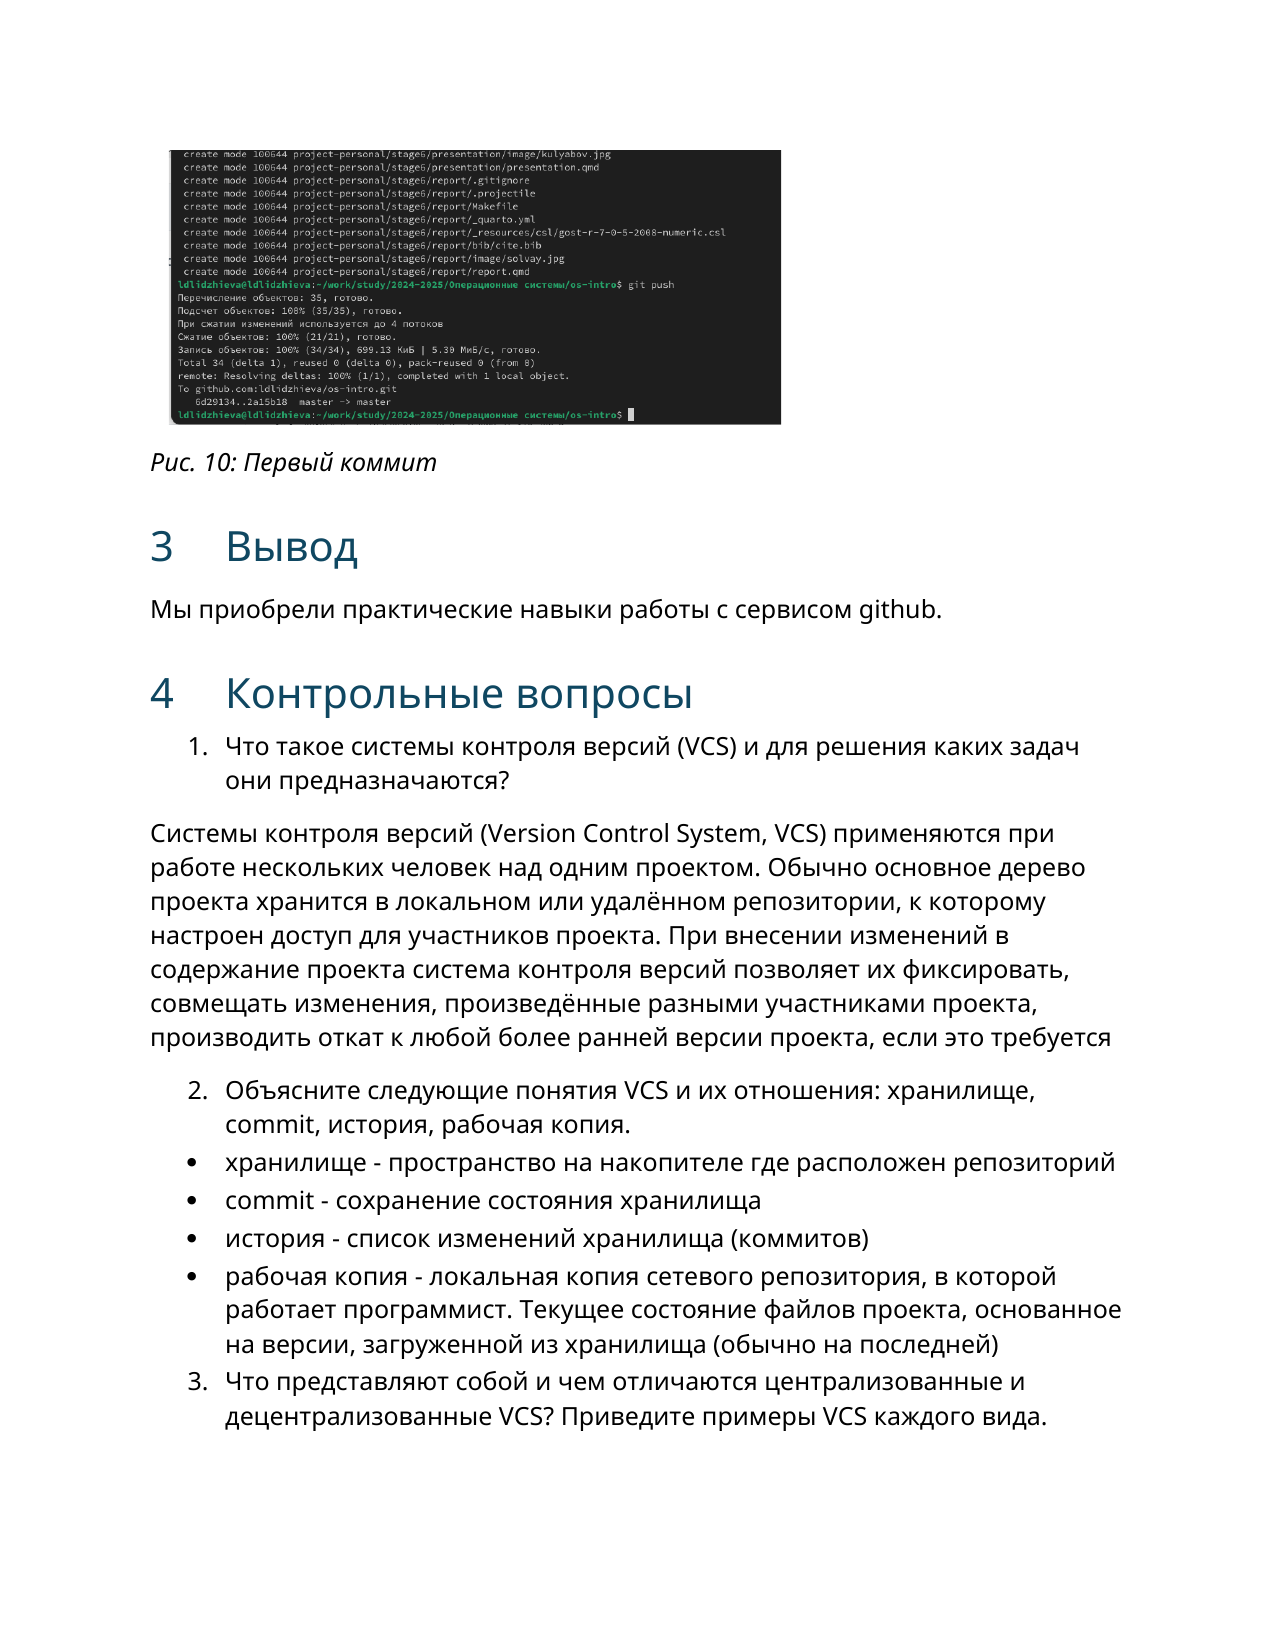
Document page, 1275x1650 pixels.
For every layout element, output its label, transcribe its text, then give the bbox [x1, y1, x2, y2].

list история - список изменений хранилища (коммитов) [187, 1220, 1125, 1254]
text Мы приобрели практические навыки работы с сервисом github. [150, 592, 1125, 626]
list commit - сохранение состояния хранилища [187, 1182, 1125, 1217]
picture [168, 150, 782, 425]
list Что представляют собой и чем отличаются централизованные и децентрализованные VCS? Приведите примеры VCS каждого вида. [187, 1364, 1125, 1432]
list рабочая копия - локальная копия сетевого репозитория, в которой работает программист. Текущее состояние файлов проекта, основанное на версии, загруженной из хранилища (обычно на последней) [187, 1258, 1125, 1360]
text Рис. 10: Первый коммит [150, 445, 1125, 479]
list Что такое системы контроля версий (VCS) и для решения каких задач они предназначаются? [187, 729, 1125, 797]
text Системы контроля версий (Version Control System, VCS) применяются при работе нескольких человек над одним проектом. Обычно основное дерево проекта хранится в локальном или удалённом репозитории, к которому настроен доступ для участников проекта. При внесении изменений в содержание проекта система контроля версий позволяет их фиксировать, совмещать изменения, произведённые разными участниками проекта, производить откат к любой более ранней версии проекта, если это требуется [150, 816, 1125, 1054]
subtitle 4 Контрольные вопросы [150, 664, 1125, 720]
list хранилище - пространство на накопителе где расположен репозиторий [187, 1145, 1125, 1179]
list Объясните следующие понятия VCS и их отношения: хранилище, commit, история, рабочая копия. [187, 1073, 1125, 1141]
subtitle 3 Вывод [150, 517, 1125, 573]
